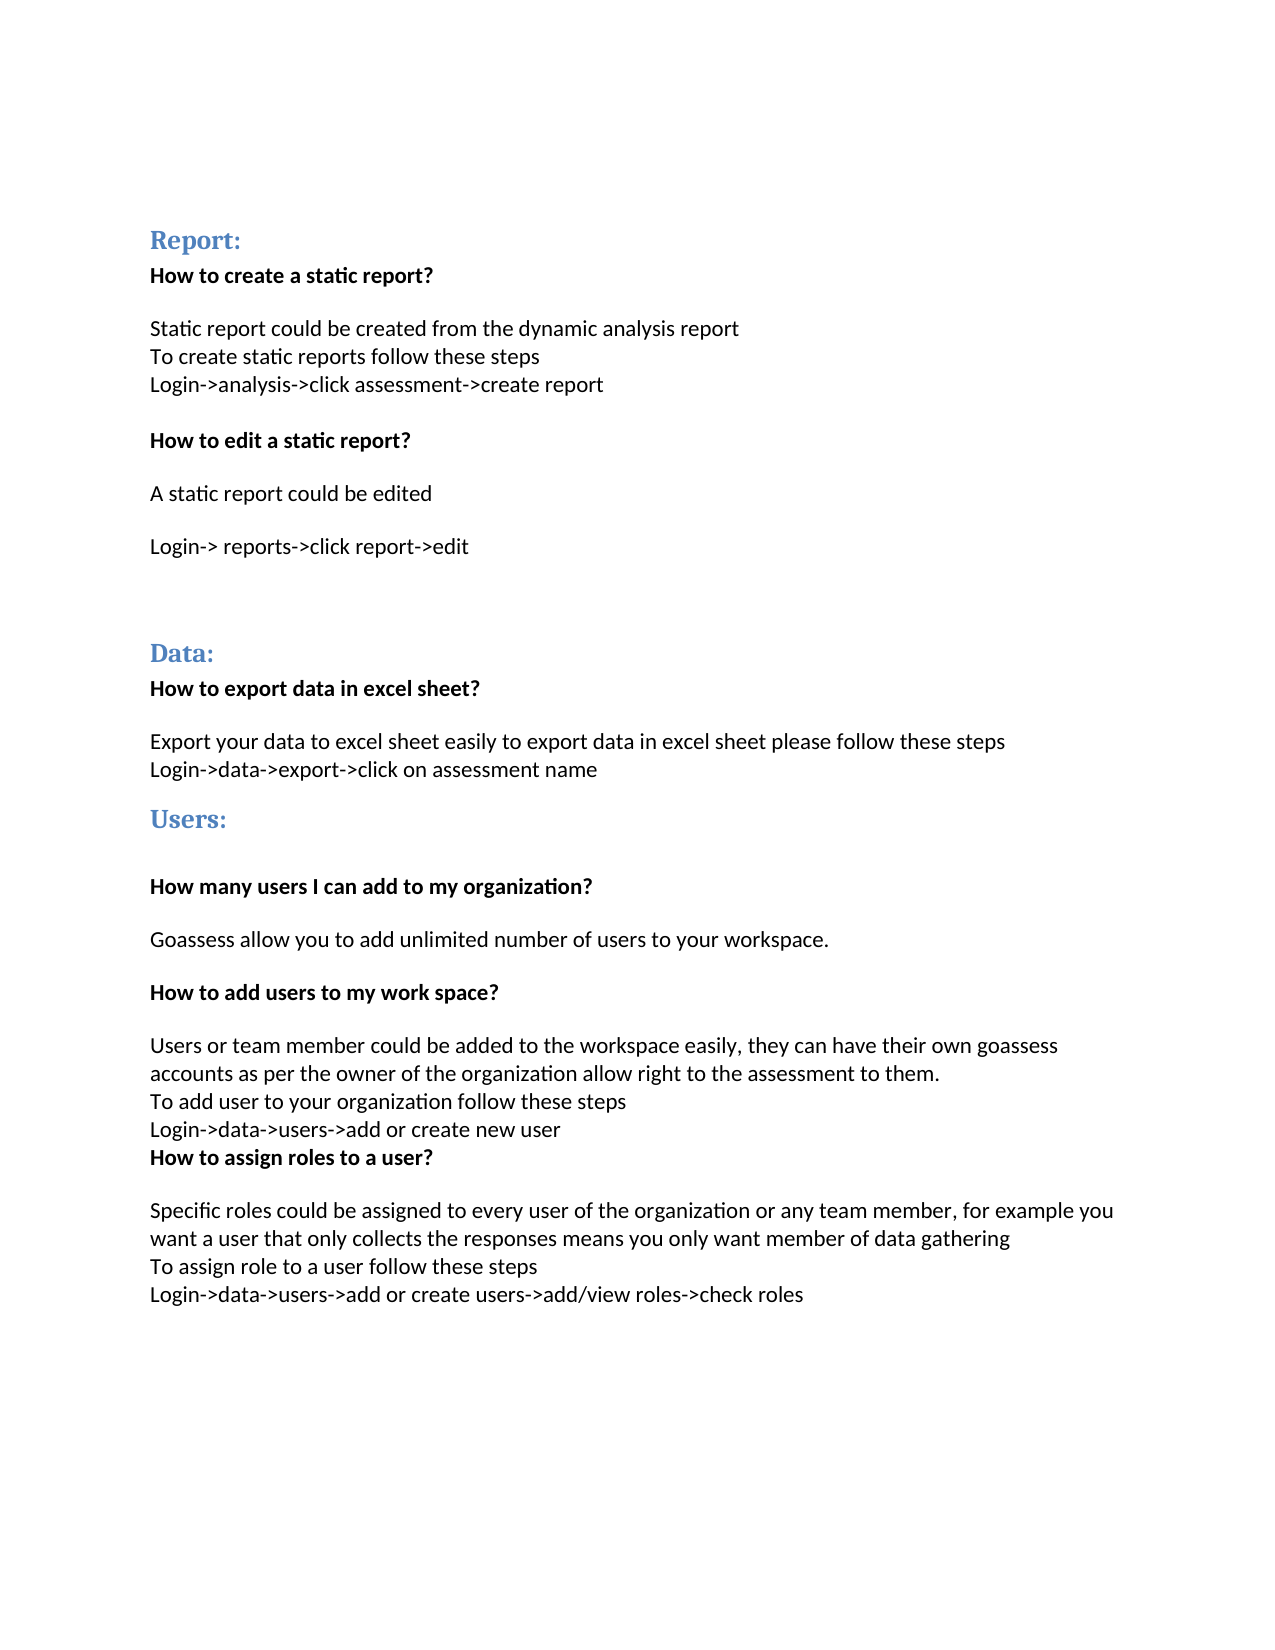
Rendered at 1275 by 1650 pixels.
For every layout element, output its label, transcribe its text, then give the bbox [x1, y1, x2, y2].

text To create static reports follow these steps [150, 342, 1125, 370]
text How to add users to my work space? [150, 978, 1125, 1006]
text Login->data->users->add or create users->add/view roles->check roles [150, 1280, 1125, 1308]
text How to create a static report? [150, 261, 1125, 289]
text Login->data->export->click on assessment name [150, 755, 1125, 783]
text To add user to your organization follow these steps [150, 1087, 1125, 1115]
text How many users I can add to my organization? [150, 839, 1125, 900]
text How to assign roles to a user? [150, 1143, 1125, 1171]
text Login->analysis->click assessment->create report [150, 370, 1125, 398]
text To assign role to a user follow these steps [150, 1252, 1125, 1280]
text Goassess allow you to add unlimited number of users to your workspace. [150, 925, 1125, 953]
text Static report could be created from the dynamic analysis report [150, 314, 1125, 342]
text Specific roles could be assigned to every user of the organization or any team member, for example you want a user that only collects the responses means you only want member of data gathering [150, 1196, 1125, 1252]
text How to edit a static report? [150, 426, 1125, 454]
text Export your data to excel sheet easily to export data in excel sheet please follow these steps [150, 727, 1125, 755]
subtitle Report: [150, 225, 1125, 256]
subtitle Data: [150, 638, 1125, 669]
text Login-> reports->click report->edit [150, 532, 1125, 560]
text How to export data in excel sheet? [150, 674, 1125, 702]
subtitle Users: [150, 804, 1125, 835]
text Users or team member could be added to the workspace easily, they can have their own goassess accounts as per the owner of the organization allow right to the assessment to them. [150, 1031, 1125, 1087]
text Login->data->users->add or create new user [150, 1115, 1125, 1143]
text A static report could be edited [150, 479, 1125, 507]
